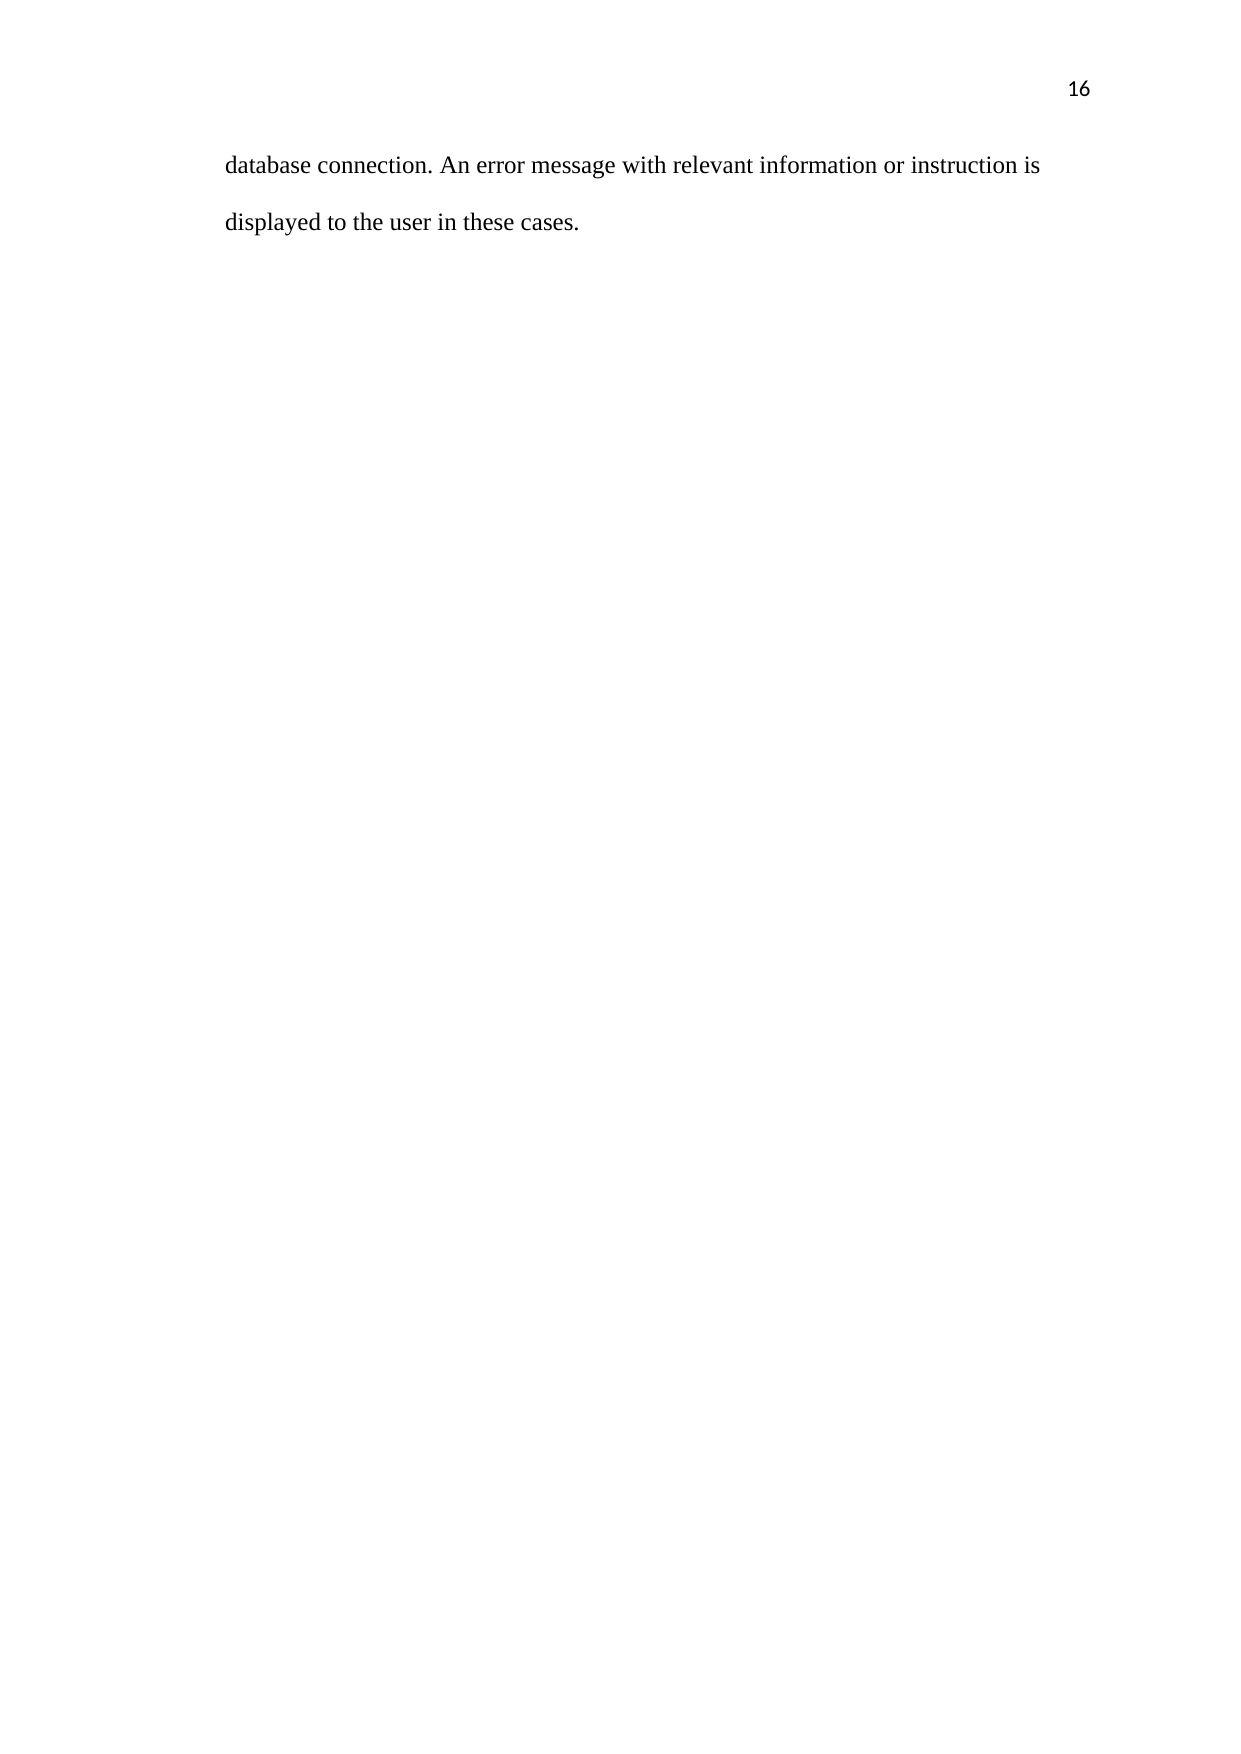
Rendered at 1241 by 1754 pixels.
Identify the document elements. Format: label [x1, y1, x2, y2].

list [225, 150, 1090, 236]
